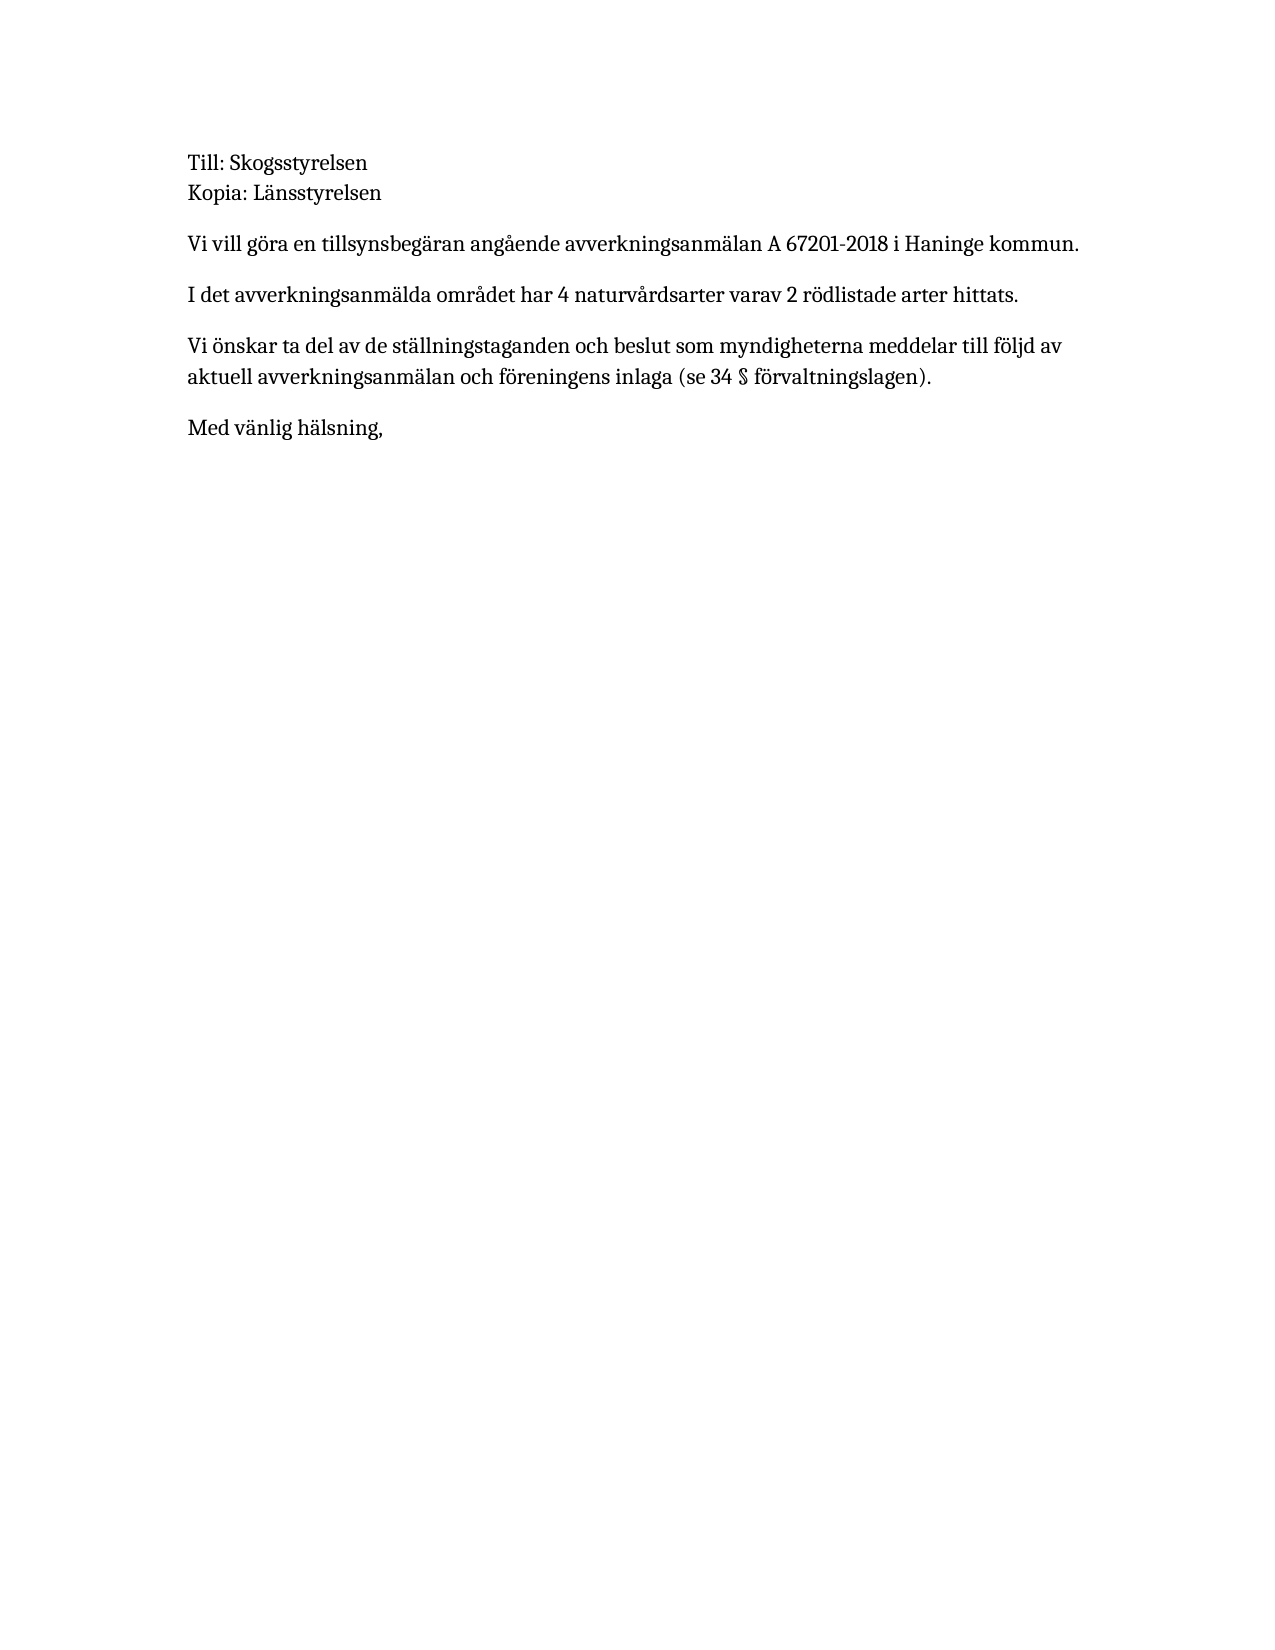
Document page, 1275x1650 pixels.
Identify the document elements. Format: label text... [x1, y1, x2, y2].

text Med vänlig hälsning, [187, 414, 1087, 471]
text Till: Skogsstyrelsen Kopia: Länsstyrelsen [187, 150, 1087, 207]
text Vi vill göra en tillsynsbegäran angående avverkningsanmälan A 67201-2018 i Haninge kommun. [187, 231, 1087, 258]
text I det avverkningsanmälda området har 4 naturvårdsarter varav 2 rödlistade arter hittats. [187, 282, 1087, 309]
text Vi önskar ta del av de ställningstaganden och beslut som myndigheterna meddelar till följd av aktuell avverkningsanmälan och föreningens inlaga (se 34 § förvaltningslagen). [187, 333, 1087, 390]
